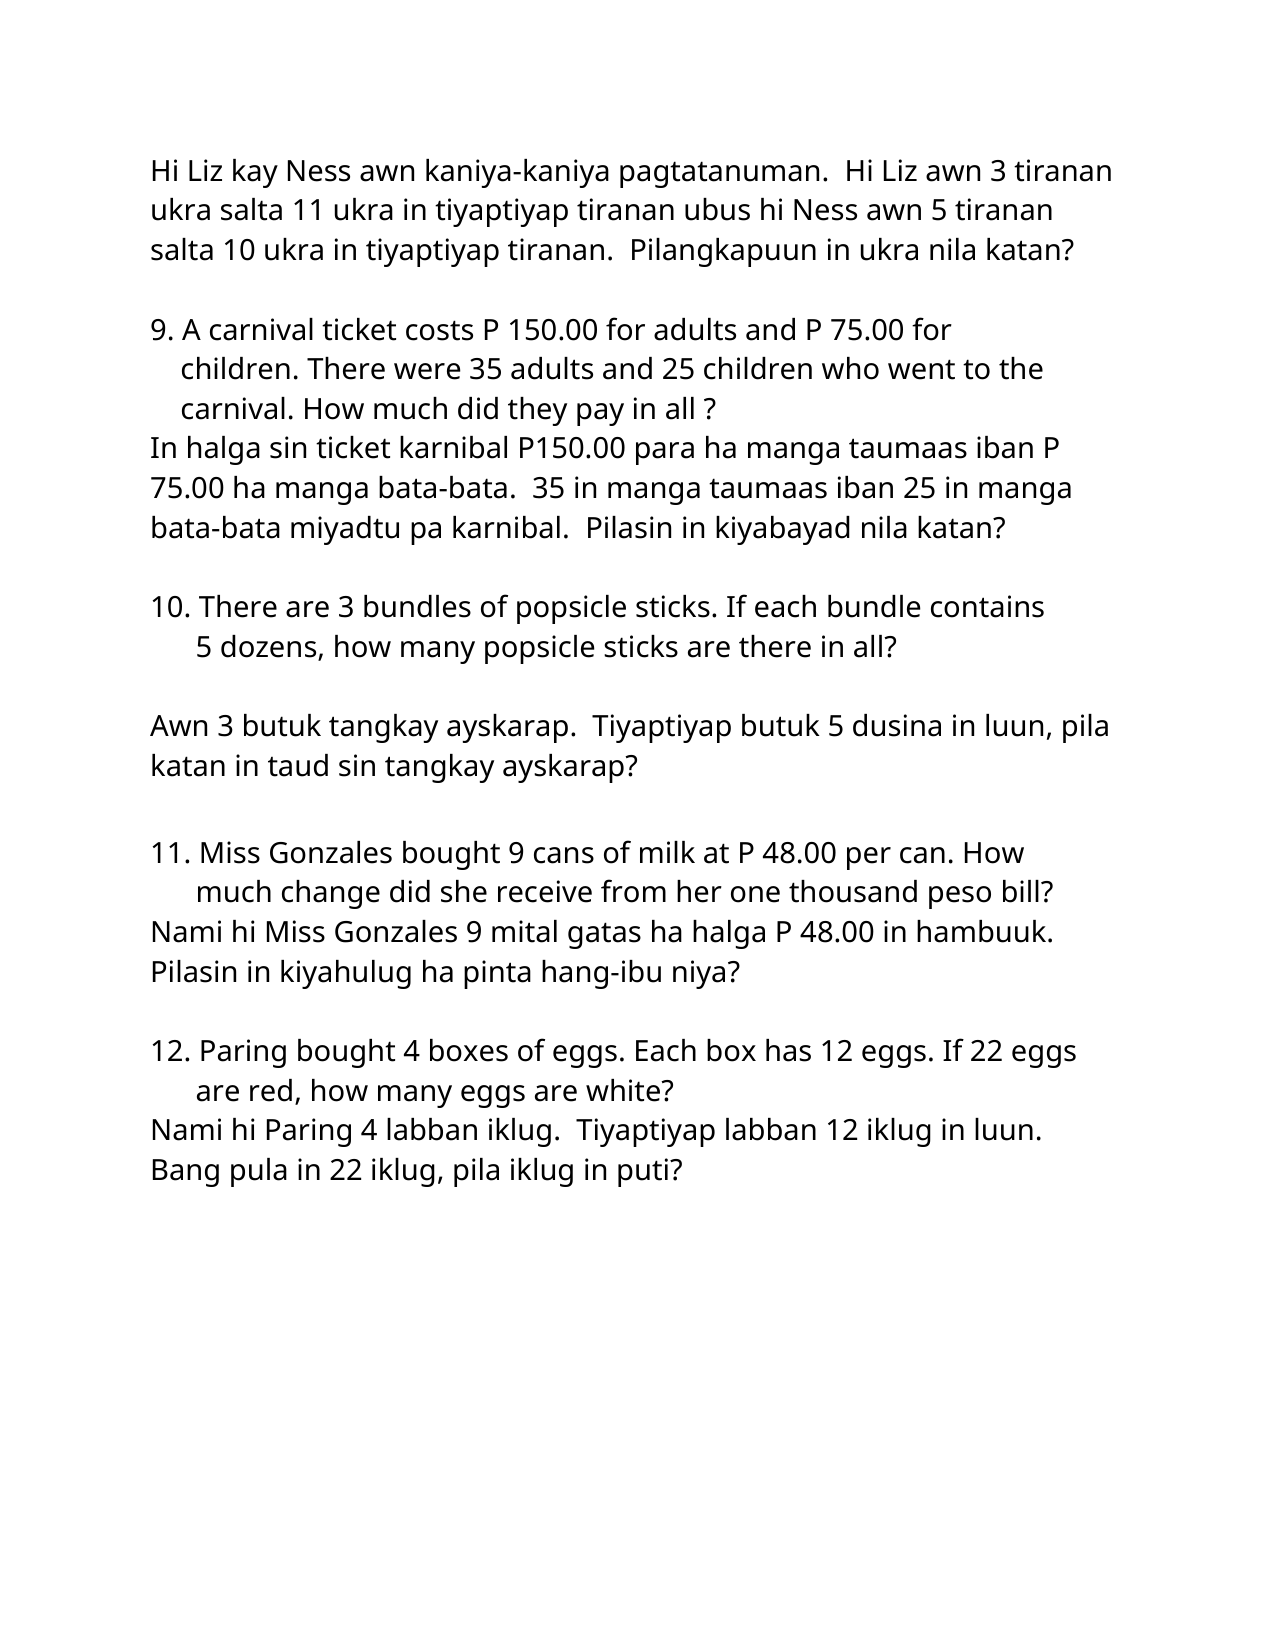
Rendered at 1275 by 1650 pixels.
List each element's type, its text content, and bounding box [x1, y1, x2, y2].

text 12. Paring bought 4 boxes of eggs. Each box has 12 eggs. If 22 eggs [150, 1030, 1125, 1070]
text Awn 3 butuk tangkay ayskarap. Tiyaptiyap butuk 5 dusina in luun, pila katan in taud sin tangkay ayskarap? [150, 706, 1125, 785]
text Nami hi Miss Gonzales 9 mital gatas ha halga P 48.00 in hambuuk. Pilasin in kiyahulug ha pinta hang-ibu niya? [150, 911, 1125, 991]
text In halga sin ticket karnibal P150.00 para ha manga taumaas iban P 75.00 ha manga bata-bata. 35 in manga taumaas iban 25 in manga bata-bata miyadtu pa karnibal. Pilasin in kiyabayad nila katan? [150, 428, 1125, 547]
text 5 dozens, how many popsicle sticks are there in all? [150, 626, 1125, 666]
text Nami hi Paring 4 labban iklug. Tiyaptiyap labban 12 iklug in luun. Bang pula in 22 iklug, pila iklug in puti? [150, 1110, 1125, 1189]
text Hi Liz kay Ness awn kaniya-kaniya pagtatanuman. Hi Liz awn 3 tiranan ukra salta 11 ukra in tiyaptiyap tiranan ubus hi Ness awn 5 tiranan salta 10 ukra in tiyaptiyap tiranan. Pilangkapuun in ukra nila katan? [150, 150, 1125, 269]
text carnival. How much did they pay in all ? [150, 388, 1125, 428]
text children. There were 35 adults and 25 children who went to the [150, 348, 1125, 388]
text 9. A carnival ticket costs P 150.00 for adults and P 75.00 for [150, 309, 1125, 348]
text are red, how many eggs are white? [150, 1070, 1125, 1110]
text much change did she receive from her one thousand peso bill? [150, 872, 1125, 911]
text 11. Miss Gonzales bought 9 cans of milk at P 48.00 per can. How [150, 832, 1125, 872]
text 10. There are 3 bundles of popsicle sticks. If each bundle contains [150, 587, 1125, 626]
